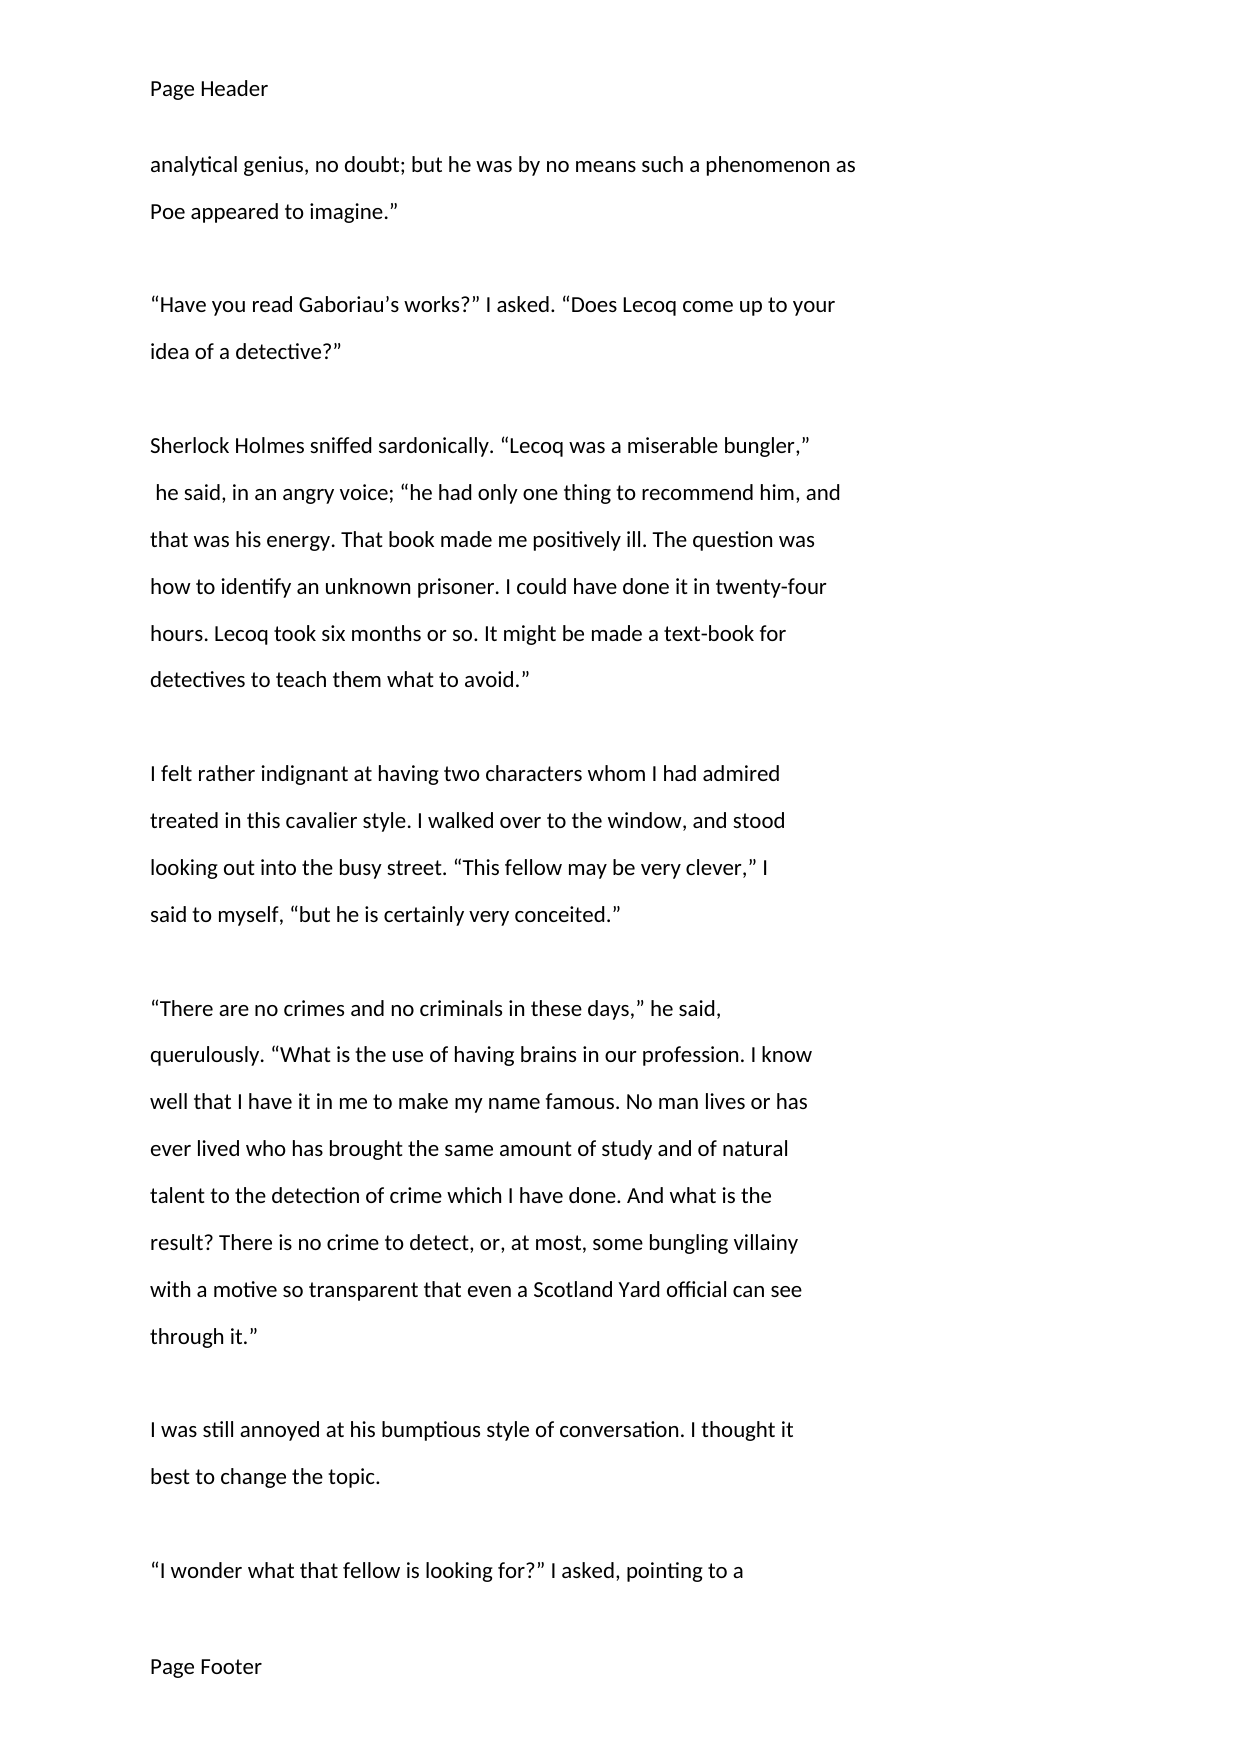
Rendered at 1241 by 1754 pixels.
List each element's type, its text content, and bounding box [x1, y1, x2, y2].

text talent to the detection of crime which I have done. And what is the [150, 1181, 1090, 1209]
text idea of a detective?” [150, 337, 1090, 366]
text I felt rather indignant at having two characters whom I had admired [150, 759, 1090, 787]
text well that I have it in me to make my name famous. No man lives or has [150, 1087, 1090, 1116]
text how to identify an unknown prisoner. I could have done it in twenty-four [150, 572, 1090, 600]
text with a motive so transparent that even a Scotland Yard official can see [150, 1275, 1090, 1303]
text detectives to teach them what to avoid.” [150, 666, 1090, 694]
text querulously. “What is the use of having brains in our profession. I know [150, 1041, 1090, 1069]
text I was still annoyed at his bumptious style of conversation. I thought it [150, 1416, 1090, 1444]
text result? There is no crime to detect, or, at most, some bungling villainy [150, 1228, 1090, 1256]
text analytical genius, no doubt; but he was by no means such a phenomenon as [150, 150, 1090, 178]
text that was his energy. That book made me positively ill. The question was [150, 525, 1090, 553]
text “I wonder what that fellow is looking for?” I asked, pointing to a [150, 1556, 1090, 1584]
text looking out into the busy street. “This fellow may be very clever,” I [150, 853, 1090, 881]
text Sherlock Holmes sniffed sardonically. “Lecoq was a miserable bungler,” [150, 431, 1090, 459]
text “Have you read Gaboriau’s works?” I asked. “Does Lecoq come up to your [150, 291, 1090, 319]
text he said, in an angry voice; “he had only one thing to recommend him, and [150, 478, 1090, 506]
text “There are no crimes and no criminals in these days,” he said, [150, 994, 1090, 1022]
text through it.” [150, 1322, 1090, 1350]
text said to myself, “but he is certainly very conceited.” [150, 900, 1090, 928]
text hours. Lecoq took six months or so. It might be made a text-book for [150, 619, 1090, 647]
text best to change the topic. [150, 1462, 1090, 1491]
text treated in this cavalier style. I walked over to the window, and stood [150, 806, 1090, 834]
text Poe appeared to imagine.” [150, 197, 1090, 225]
text ever lived who has brought the same amount of study and of natural [150, 1134, 1090, 1162]
